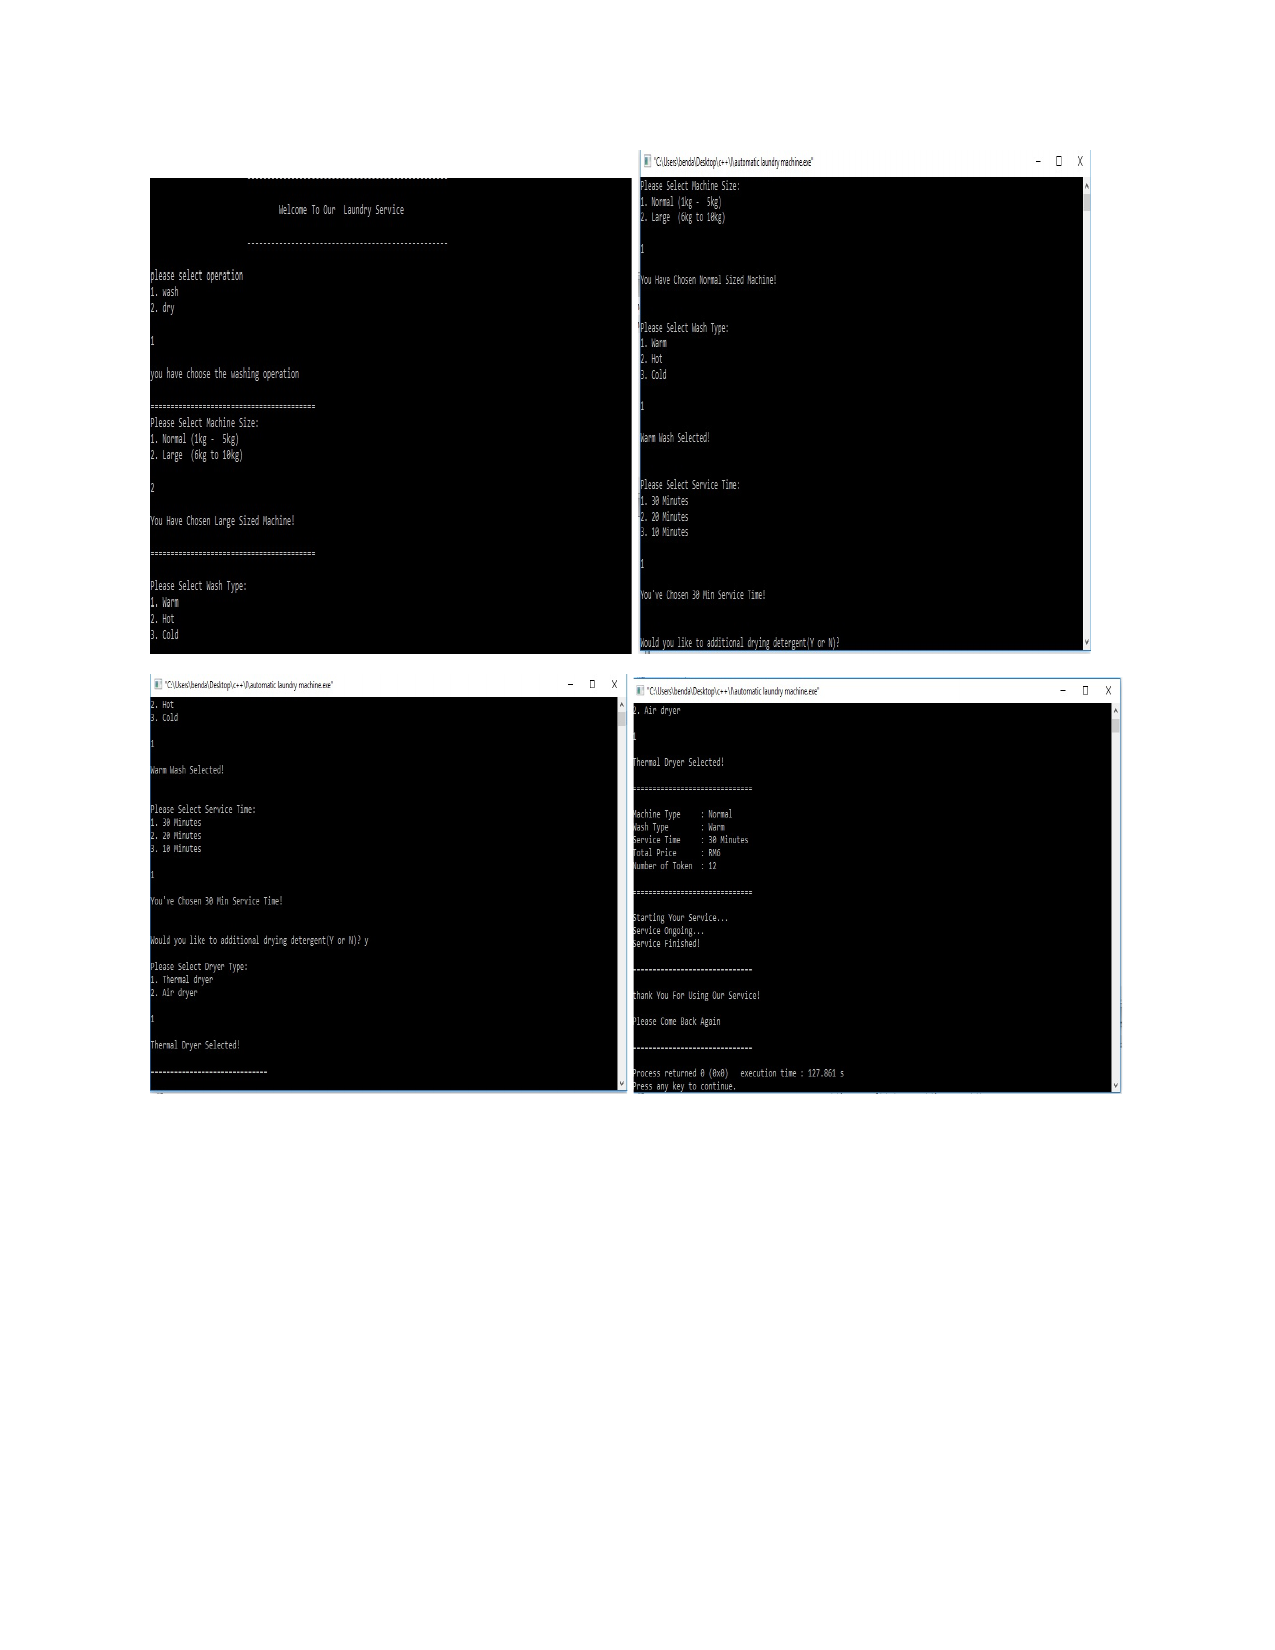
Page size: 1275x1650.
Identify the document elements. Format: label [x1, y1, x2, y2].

picture [150, 674, 628, 1094]
picture [633, 677, 1123, 1094]
picture [150, 178, 632, 654]
picture [638, 150, 1091, 654]
